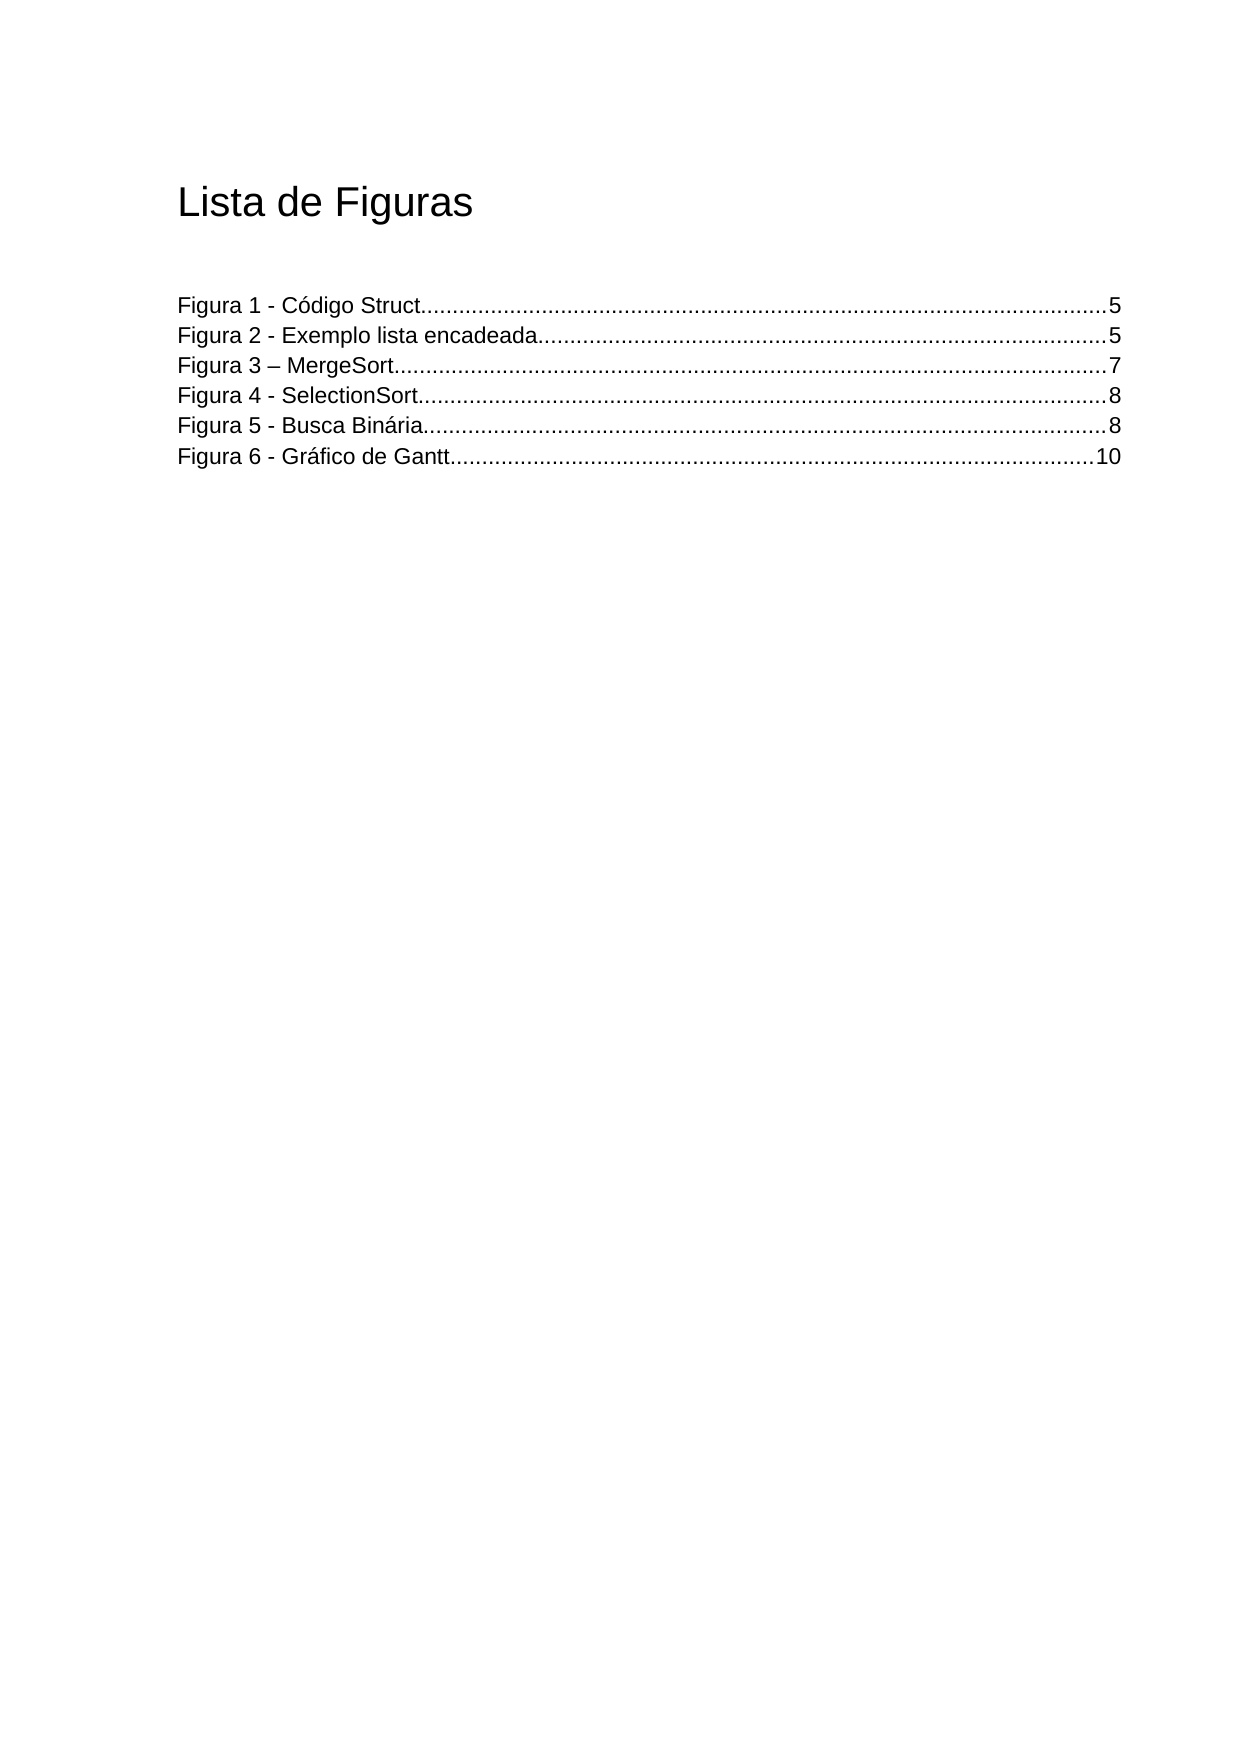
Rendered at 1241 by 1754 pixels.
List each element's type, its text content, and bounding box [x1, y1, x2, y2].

subtitle Lista de Figuras [177, 177, 1122, 225]
text Figura 6 - Gráfico de Gantt 10 [177, 443, 1122, 469]
text Figura 3 – MergeSort 7 [177, 352, 1122, 378]
text Figura 4 - SelectionSort 8 [177, 382, 1122, 409]
text Figura 5 - Busca Binária 8 [177, 412, 1122, 439]
text Figura 2 - Exemplo lista encadeada 5 [177, 322, 1122, 348]
text Figura 1 - Código Struct 5 [177, 292, 1122, 318]
